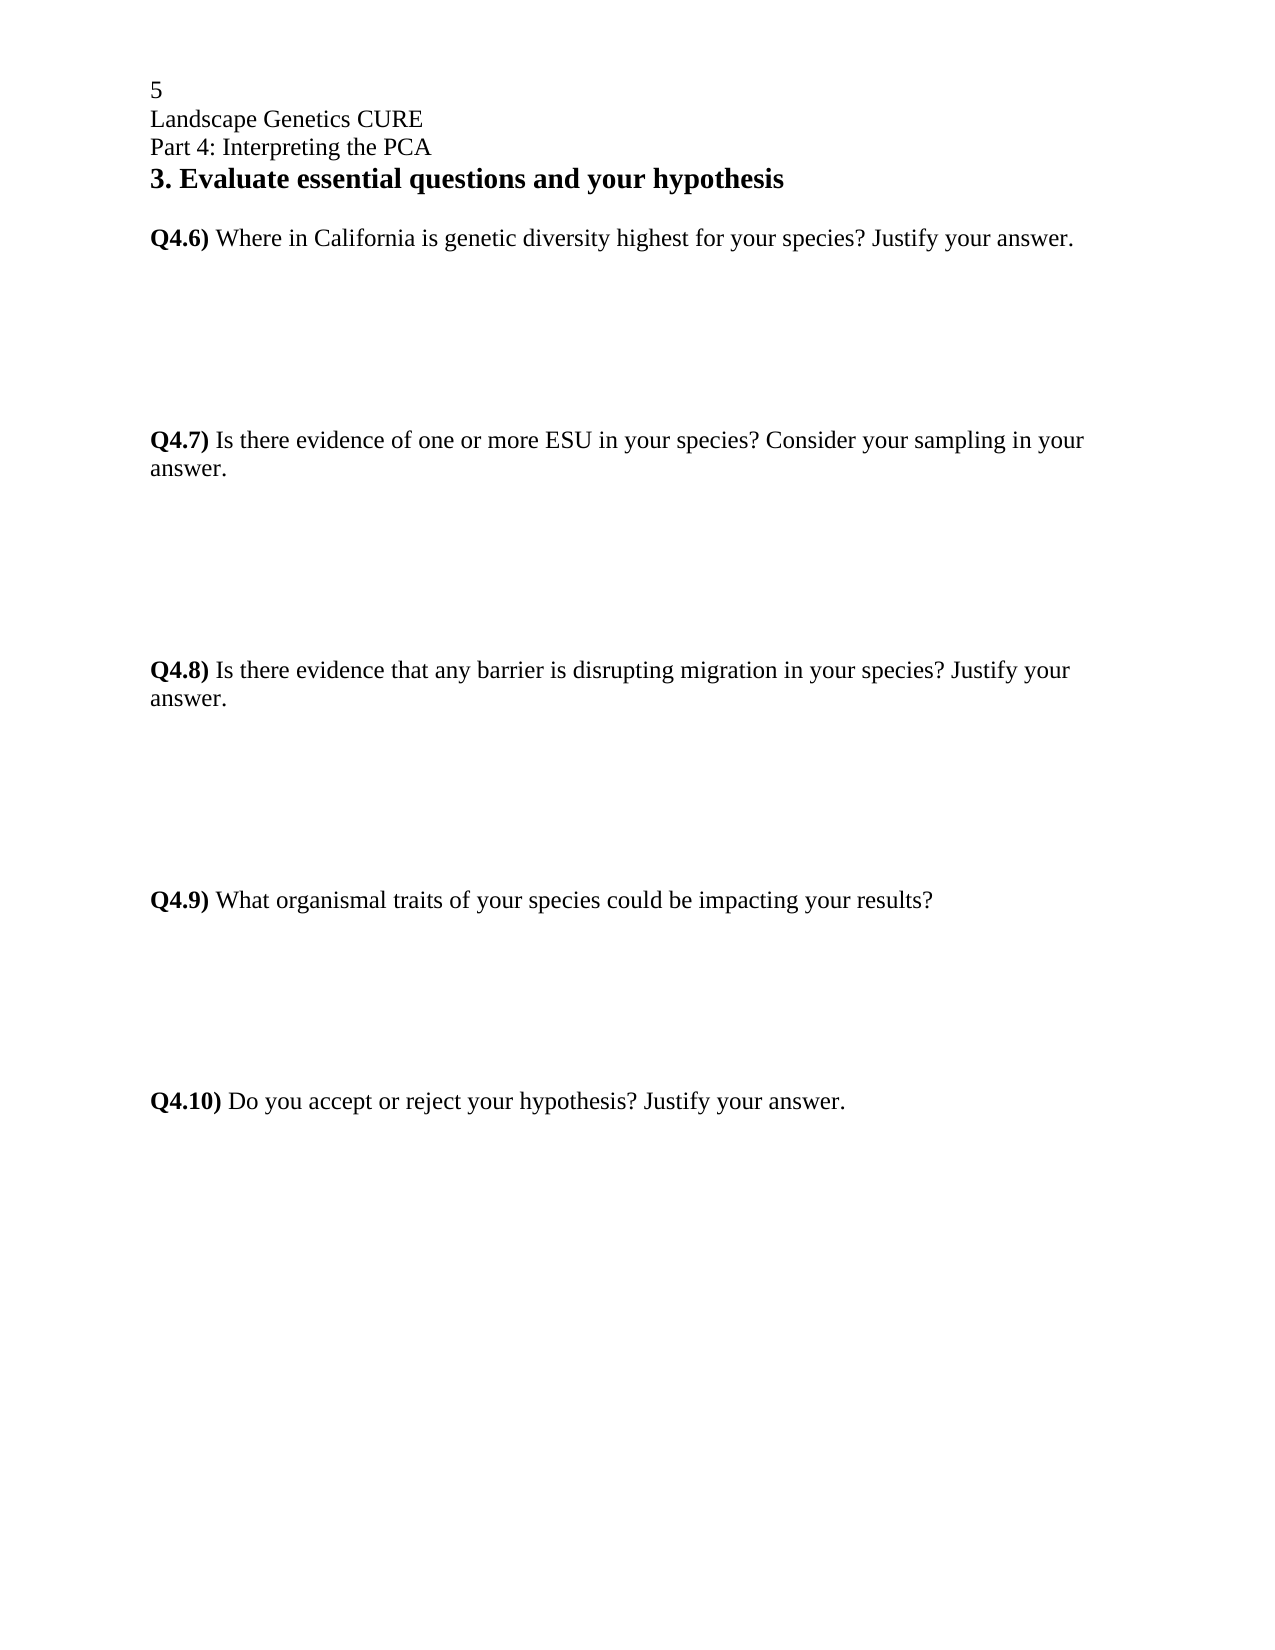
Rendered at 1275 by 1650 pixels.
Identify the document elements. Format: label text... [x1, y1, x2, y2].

text Q4.8) Is there evidence that any barrier is disrupting migration in your species? Justify your answer. [150, 655, 1125, 712]
text 3. Evaluate essential questions and your hypothesis [150, 161, 1125, 195]
text Q4.9) What organismal traits of your species could be impacting your results? [150, 885, 1125, 913]
text Q4.10) Do you accept or reject your hypothesis? Justify your answer. [150, 1086, 1125, 1115]
text Q4.6) Where in California is genetic diversity highest for your species? Justify your answer. [150, 223, 1125, 252]
text Q4.7) Is there evidence of one or more ESU in your species? Consider your sampling in your answer. [150, 425, 1125, 482]
